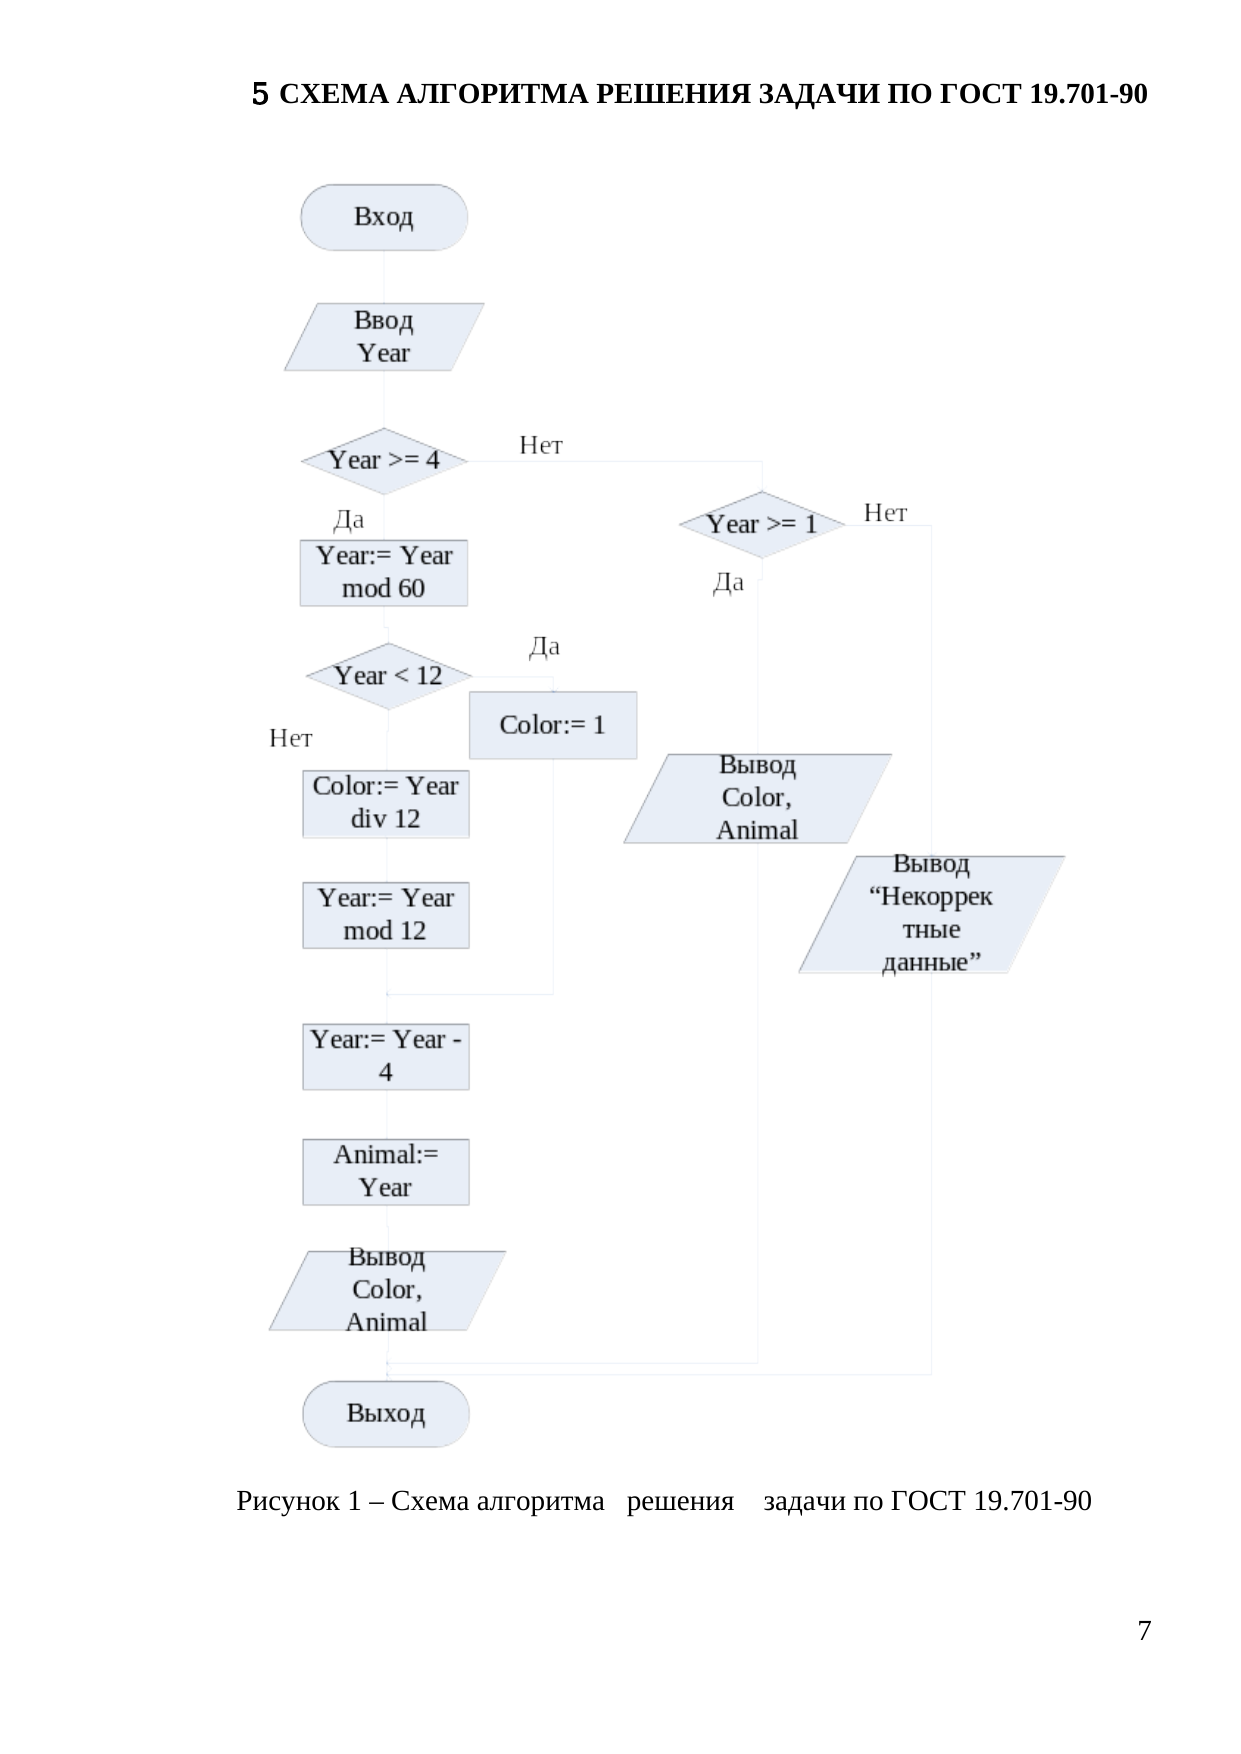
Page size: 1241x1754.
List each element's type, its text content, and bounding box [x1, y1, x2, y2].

subtitle Схема алгоритма решения задачи по ГОСТ 19.701-90 [251, 75, 1152, 110]
text Рисунок 1 – Схема алгоритма решения задачи по ГОСТ 19.701-90 [177, 1483, 1152, 1516]
